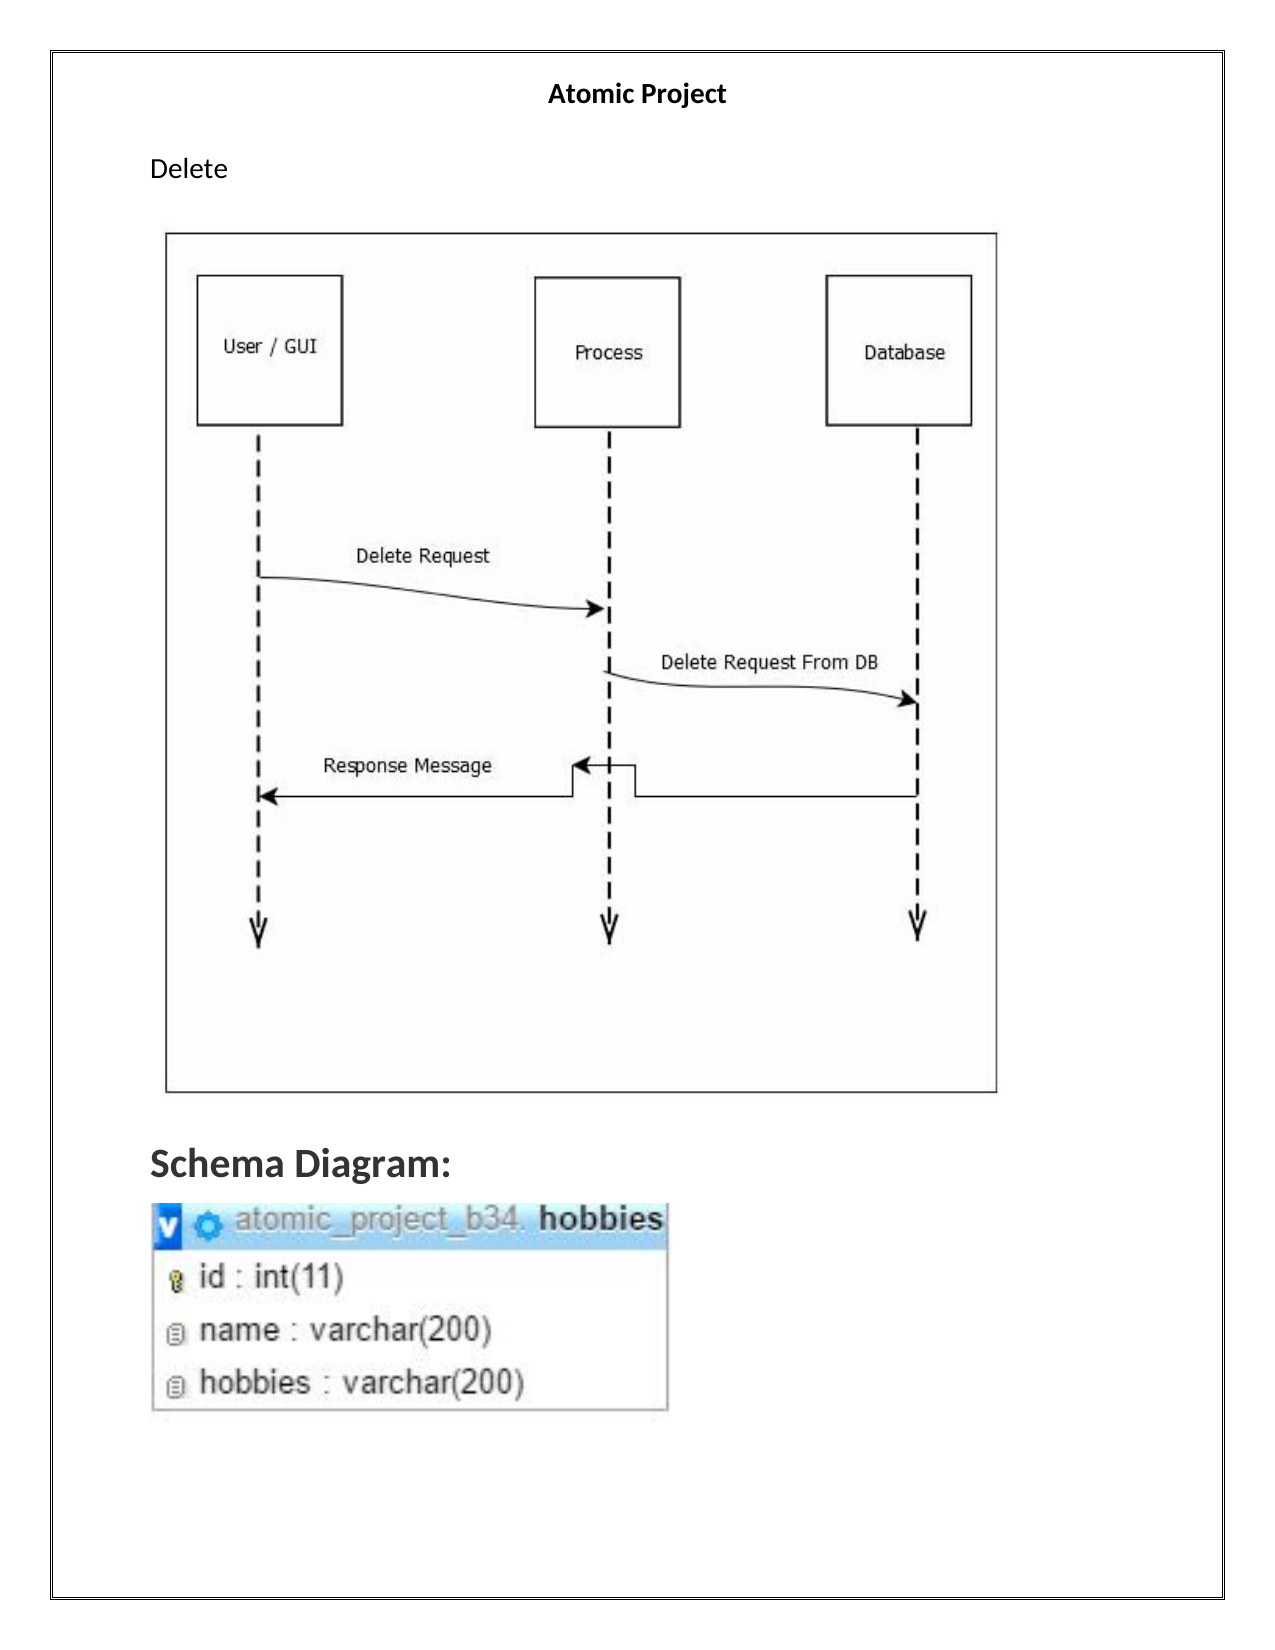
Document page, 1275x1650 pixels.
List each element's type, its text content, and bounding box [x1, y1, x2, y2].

picture [150, 211, 1010, 1112]
picture [150, 1203, 677, 1422]
text Delete [150, 150, 1125, 186]
subtitle Schema Diagram: [150, 1137, 1125, 1188]
